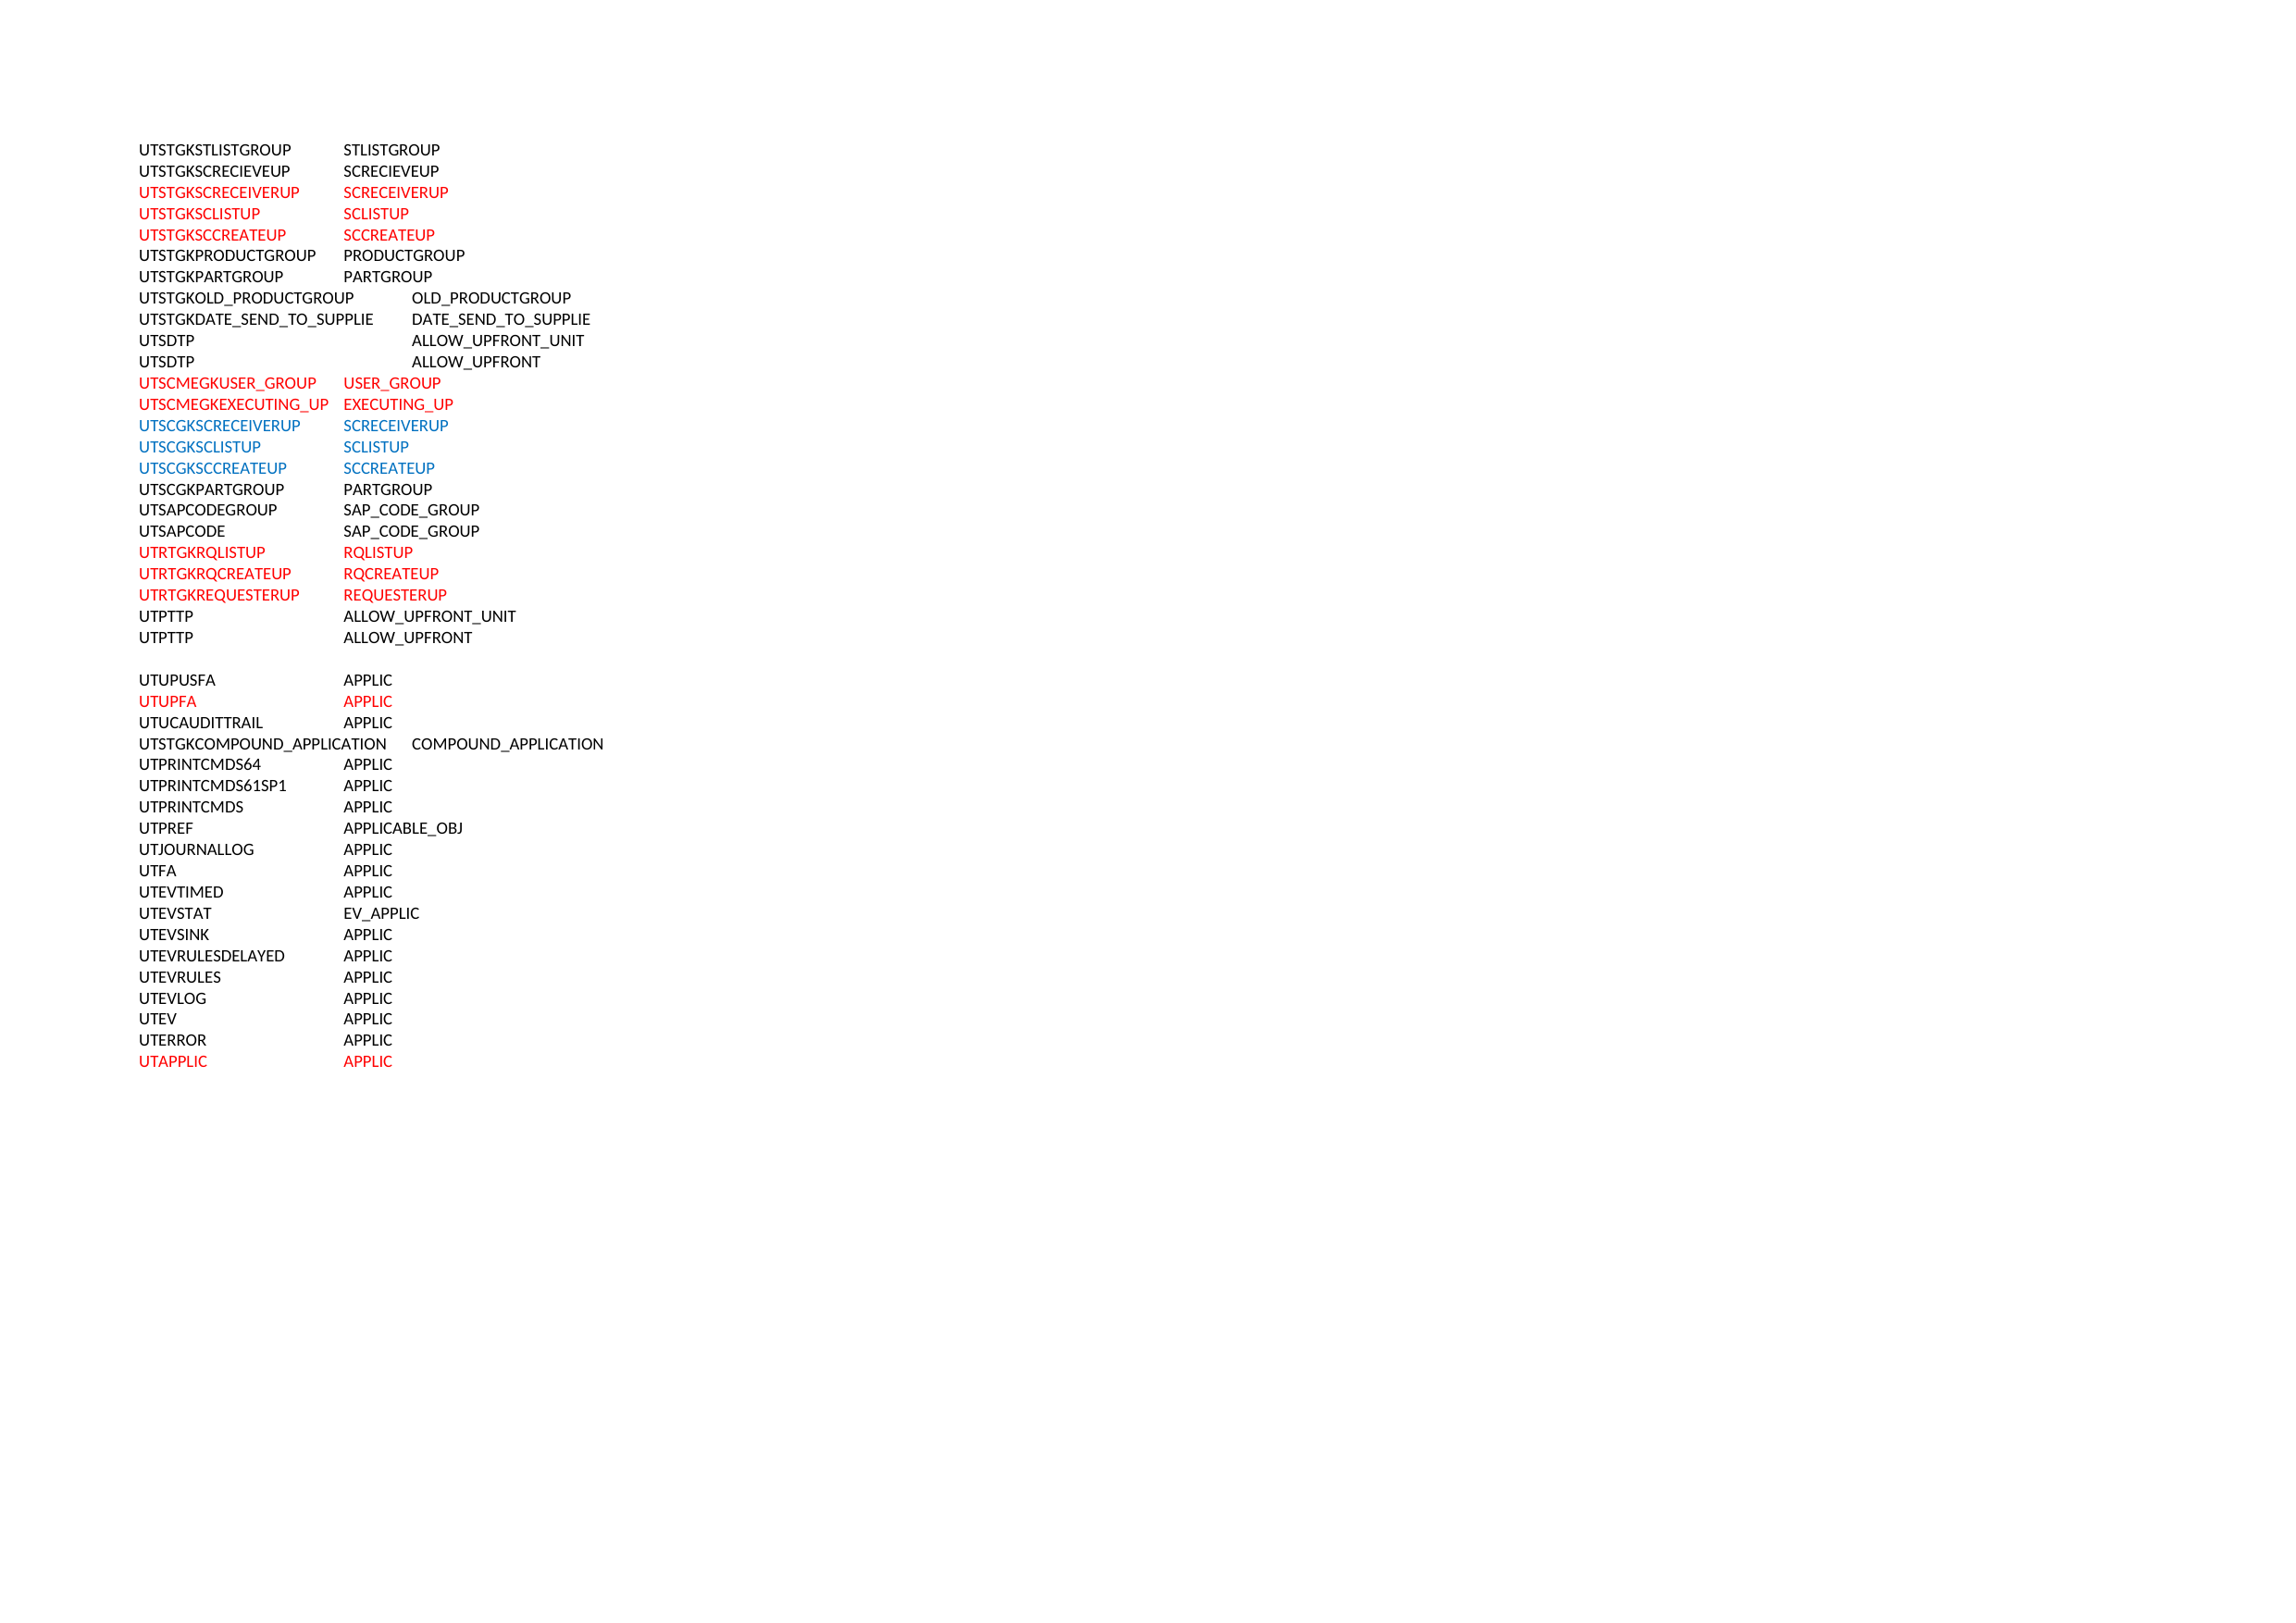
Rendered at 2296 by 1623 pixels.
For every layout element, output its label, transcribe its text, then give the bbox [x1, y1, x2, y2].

text UTSTGKSCLISTUP SCLISTUP [139, 203, 2156, 224]
text UTSAPCODE SAP_CODE_GROUP [139, 520, 2156, 541]
text UTSCGKSCLISTUP SCLISTUP [139, 436, 2156, 457]
text UTSAPCODEGROUP SAP_CODE_GROUP [139, 499, 2156, 520]
text UTSTGKSCRECEIVERUP SCRECEIVERUP [139, 181, 2156, 203]
text UTFA APPLIC [139, 860, 2156, 881]
text UTSTGKSCRECIEVEUP SCRECIEVEUP [139, 160, 2156, 181]
text UTRTGKRQLISTUP RQLISTUP [139, 541, 2156, 563]
text UTPTTP ALLOW_UPFRONT [139, 626, 2156, 648]
text UTAPPLIC APPLIC [139, 1050, 2156, 1072]
text UTSCGKSCRECEIVERUP SCRECEIVERUP [139, 415, 2156, 436]
text UTSTGKSTLISTGROUP STLISTGROUP [139, 139, 2156, 160]
text UTPREF APPLICABLE_OBJ [139, 817, 2156, 838]
text UTEVSINK APPLIC [139, 923, 2156, 945]
text UTSCMEGKEXECUTING_UP EXECUTING_UP [139, 393, 2156, 415]
text UTSTGKSCCREATEUP SCCREATEUP [139, 224, 2156, 244]
text UTPRINTCMDS APPLIC [139, 796, 2156, 817]
text UTEVSTAT EV_APPLIC [139, 902, 2156, 923]
text UTSTGKPRODUCTGROUP PRODUCTGROUP [139, 244, 2156, 266]
text UTEVLOG APPLIC [139, 987, 2156, 1008]
text UTSCMEGKUSER_GROUP USER_GROUP [139, 372, 2156, 393]
text UTSDTP ALLOW_UPFRONT_UNIT [139, 329, 2156, 351]
text UTSTGKPARTGROUP PARTGROUP [139, 266, 2156, 287]
text UTSTGKCOMPOUND_APPLICATION COMPOUND_APPLICATION [139, 733, 2156, 753]
text UTSDTP ALLOW_UPFRONT [139, 351, 2156, 372]
text UTSTGKDATE_SEND_TO_SUPPLIE DATE_SEND_TO_SUPPLIE [139, 308, 2156, 329]
text UTEVTIMED APPLIC [139, 881, 2156, 902]
text UTPRINTCMDS61SP1 APPLIC [139, 774, 2156, 796]
text UTSTGKOLD_PRODUCTGROUP OLD_PRODUCTGROUP [139, 287, 2156, 308]
text UTUPUSFA APPLIC [139, 669, 2156, 690]
text UTRTGKREQUESTERUP REQUESTERUP [139, 584, 2156, 605]
text UTPRINTCMDS64 APPLIC [139, 753, 2156, 774]
text UTUCAUDITTRAIL APPLIC [139, 712, 2156, 733]
text UTSCGKPARTGROUP PARTGROUP [139, 478, 2156, 499]
text UTJOURNALLOG APPLIC [139, 838, 2156, 860]
text UTUPFA APPLIC [139, 690, 2156, 712]
text UTEVRULES APPLIC [139, 966, 2156, 987]
text UTSCGKSCCREATEUP SCCREATEUP [139, 457, 2156, 478]
text UTRTGKRQCREATEUP RQCREATEUP [139, 563, 2156, 584]
text UTEVRULESDELAYED APPLIC [139, 945, 2156, 966]
text UTEV APPLIC [139, 1008, 2156, 1029]
text UTPTTP ALLOW_UPFRONT_UNIT [139, 605, 2156, 626]
text UTERROR APPLIC [139, 1029, 2156, 1050]
